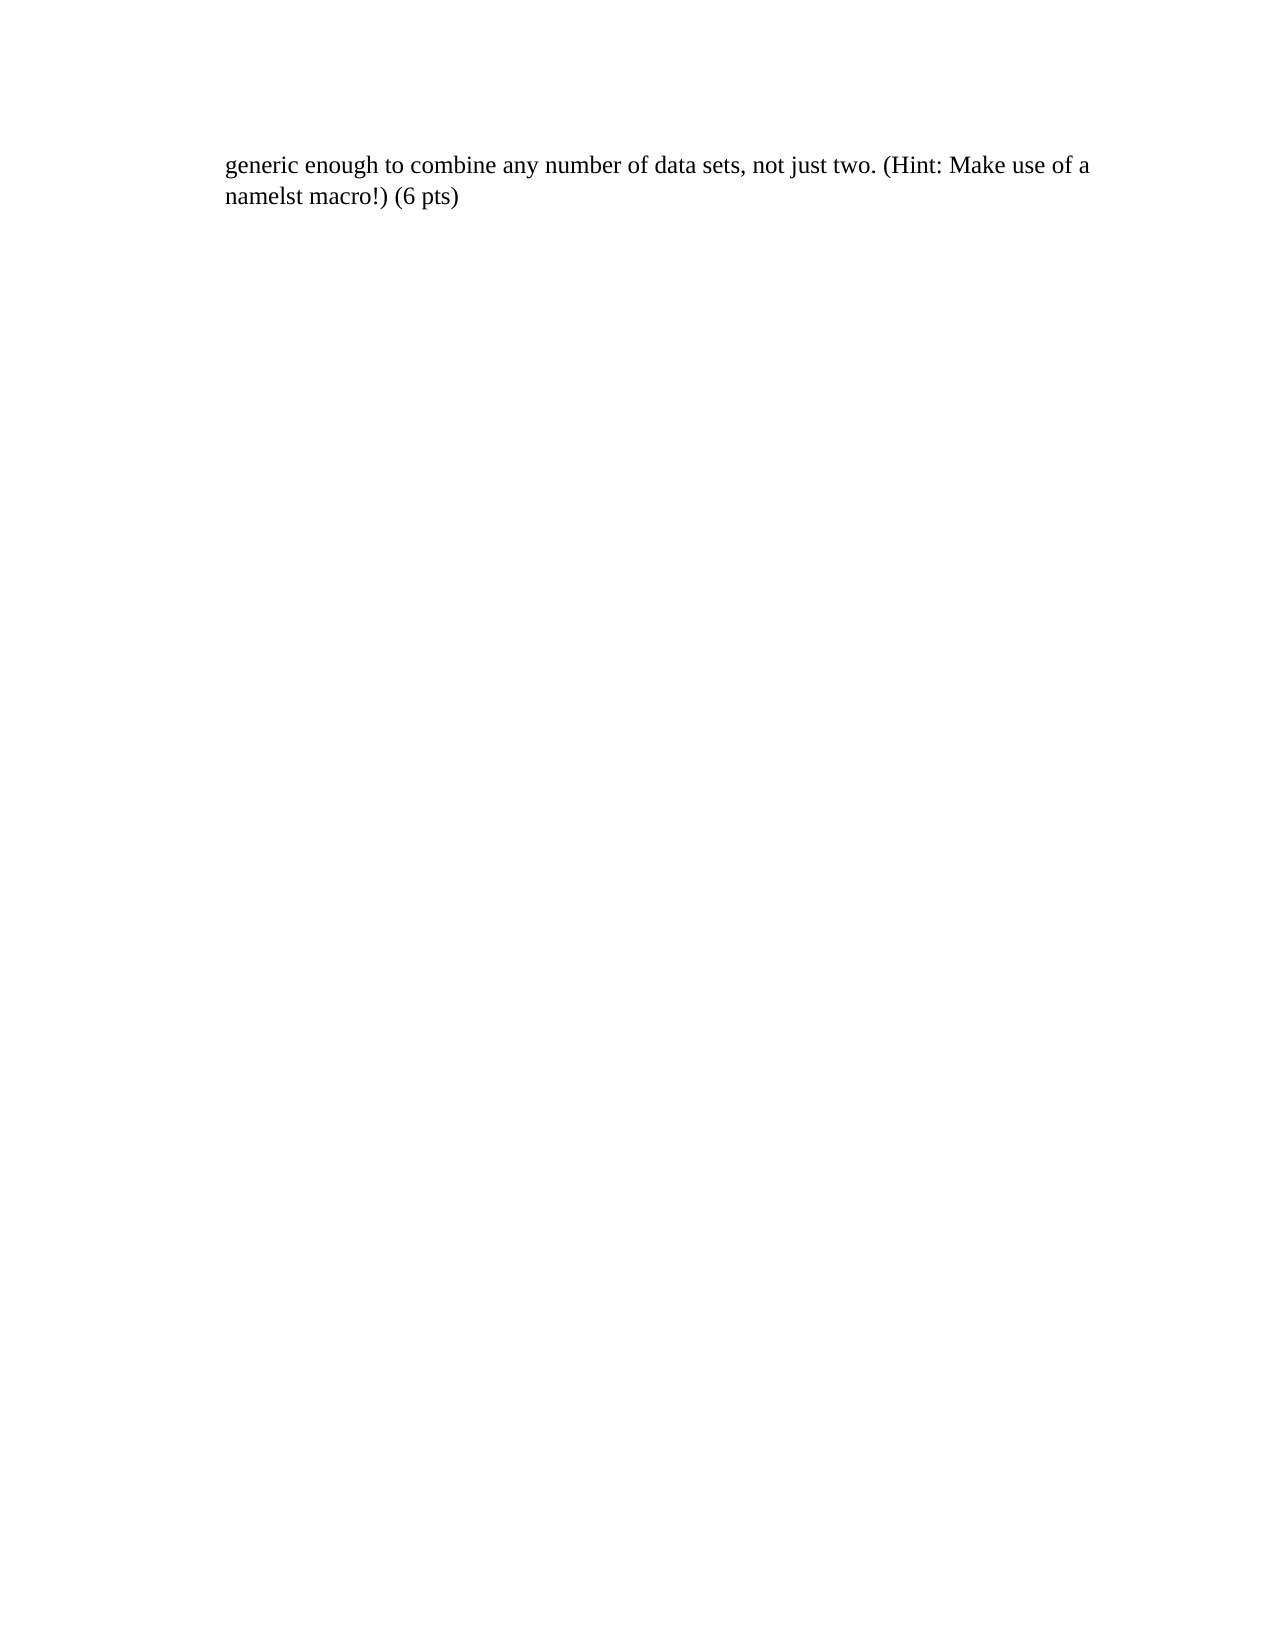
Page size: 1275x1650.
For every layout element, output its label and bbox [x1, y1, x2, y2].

list [187, 150, 1125, 210]
